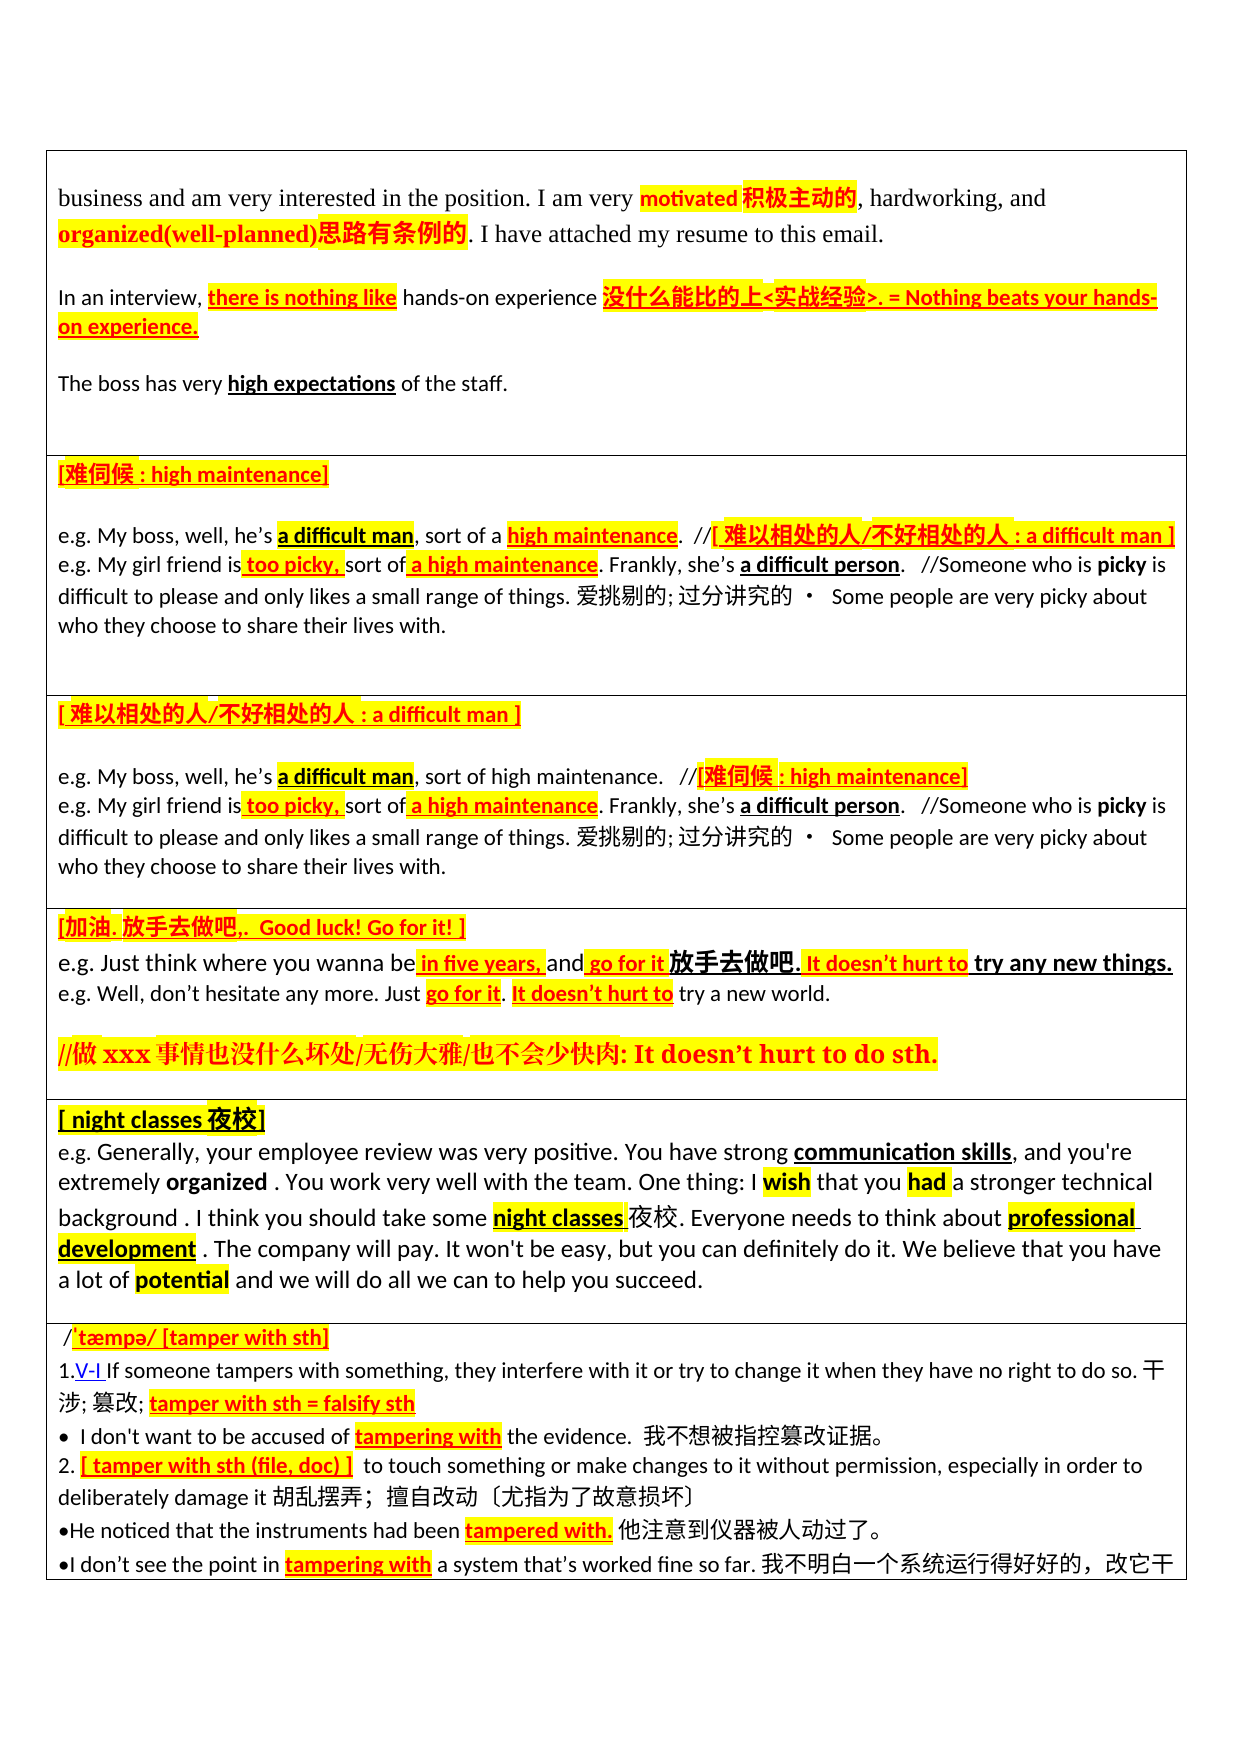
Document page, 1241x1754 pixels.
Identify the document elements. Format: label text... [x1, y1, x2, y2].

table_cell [47, 151, 1186, 454]
table_cell [难伺候 : high maintenance] e.g. My boss, well, he’s a difficult man, sort of a high maintenance. //[ 难以相处的人/不好相处的人 : a difficult man ] e.g. My girl friend is too picky, sort of a high maintenance. Frankly, she’s a difficult person. //Someone who is picky is difficult to please and only likes a small range of things. 爱挑剔的; 过分讲究的 • Some people are very picky about who they choose to share their lives with. [47, 456, 1186, 695]
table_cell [47, 1324, 1186, 1579]
table_cell [ 难以相处的人/不好相处的人 : a difficult man ] e.g. My boss, well, he’s a difficult man, sort of high maintenance. //[难伺候 : high maintenance] e.g. My girl friend is too picky, sort of a high maintenance. Frankly, she’s a difficult person. //Someone who is picky is difficult to please and only likes a small range of things. 爱挑剔的; 过分讲究的 • Some people are very picky about who they choose to share their lives with. [47, 696, 1186, 908]
table_cell [加油. 放手去做吧,. Good luck! Go for it! ] e.g. Just think where you wanna be in five years, and go for it 放手去做吧. It doesn’t hurt to try any new things. e.g. Well, don’t hesitate any more. Just go for it. It doesn’t hurt to try a new world. //做xxx事情也没什么坏处/无伤大雅/也不会少快肉: It doesn’t hurt to do sth. [47, 909, 1186, 1099]
table_cell [ night classes夜校] e.g. Generally, your employee review was very positive. You have strong communication skills, and you're extremely organized . You work very well with the team. One thing: I wish that you had a stronger technical background . I think you should take some night classes夜校. Everyone needs to think about professional development . The company will pay. It won't be easy, but you can definitely do it. We believe that you have a lot of potential and we will do all we can to help you succeed. [47, 1100, 1186, 1322]
